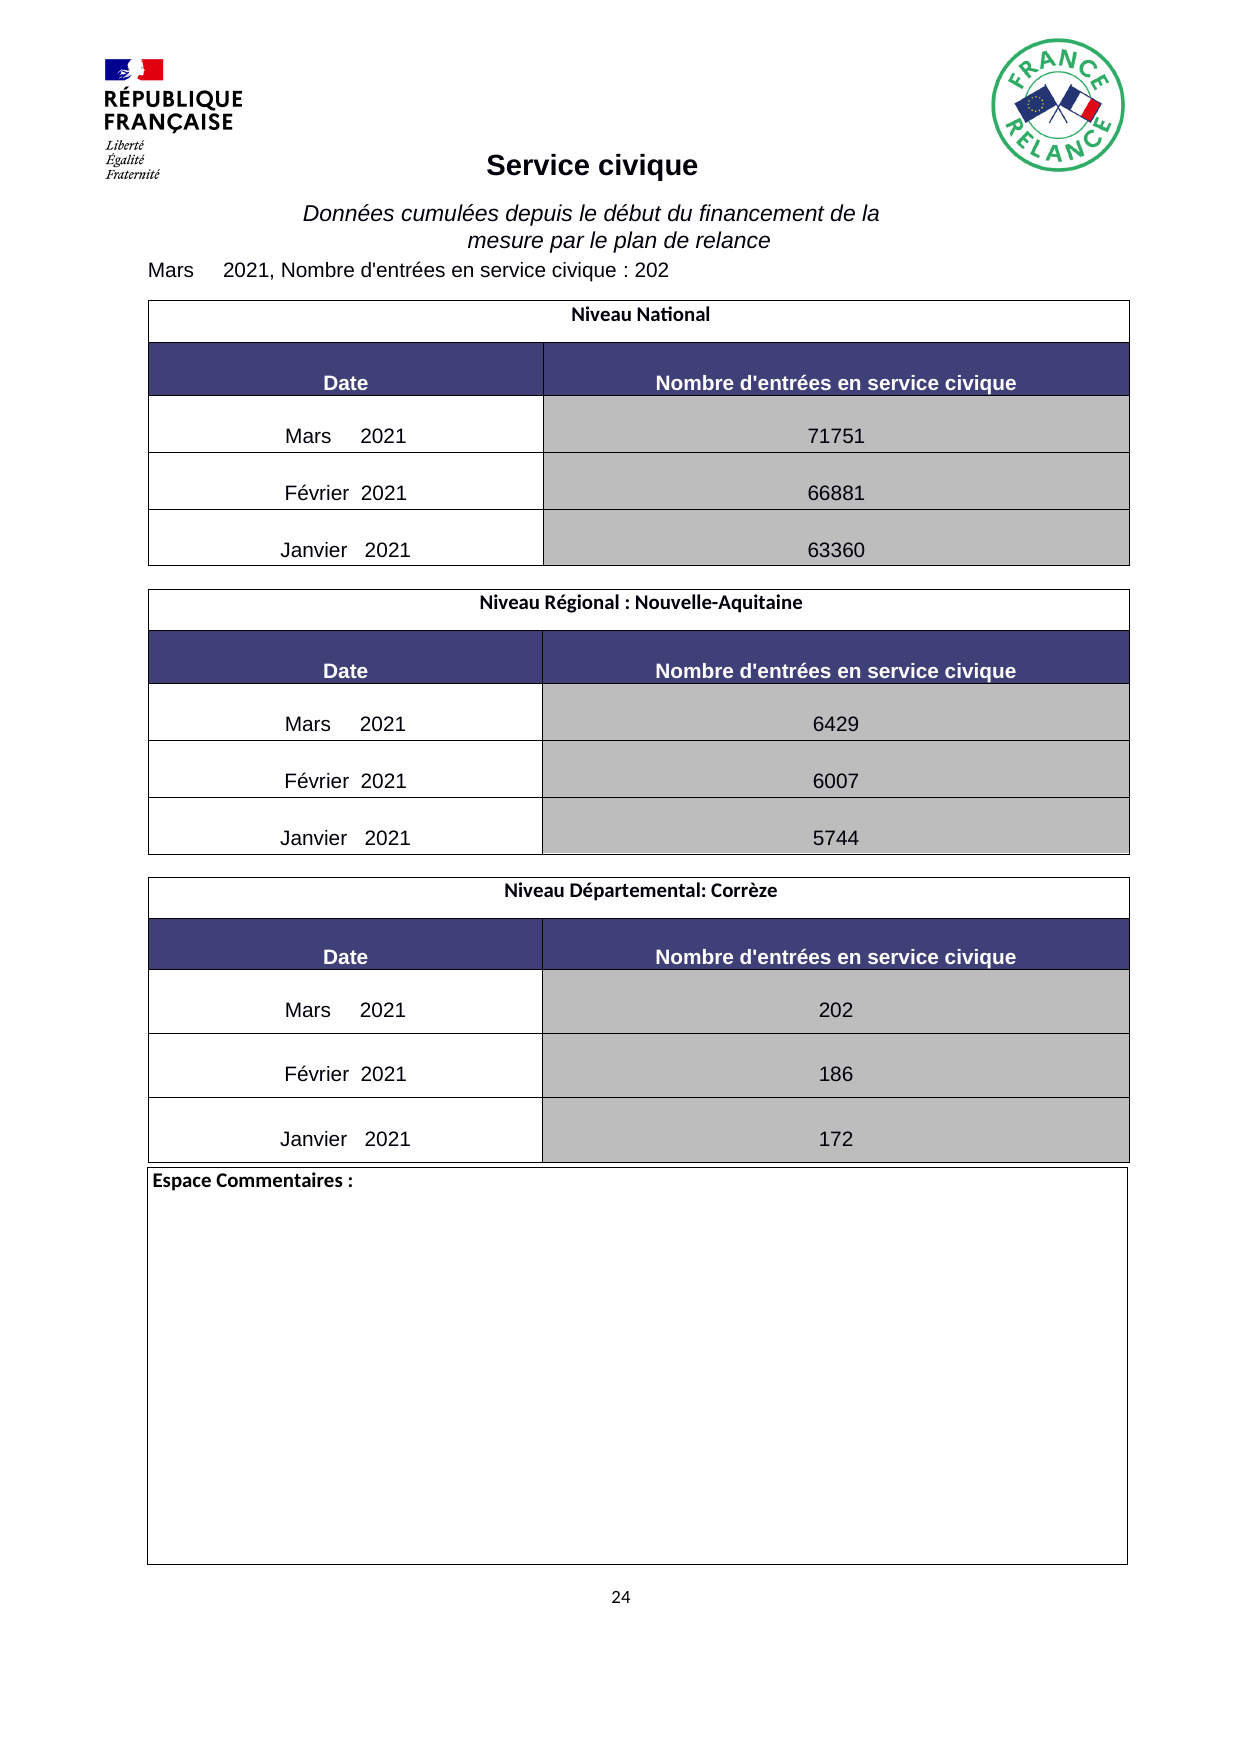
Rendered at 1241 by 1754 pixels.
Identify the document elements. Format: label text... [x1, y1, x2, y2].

table_cell Mars 2021 [149, 684, 542, 740]
table_cell Nombre d'entrées en service civique [543, 919, 1129, 969]
table_cell 172 [543, 1098, 1129, 1162]
table_cell Février 2021 [149, 453, 543, 509]
table_cell 202 [543, 970, 1129, 1033]
table_cell Mars 2021 [149, 396, 543, 452]
picture [926, 17, 1182, 185]
table_cell Date [149, 343, 543, 395]
table_cell Février 2021 [149, 741, 542, 797]
table_cell 186 [543, 1034, 1129, 1097]
table_cell 66881 [544, 453, 1129, 509]
table_header Niveau Départemental: Corrèze [149, 878, 1129, 918]
table_cell 6429 [543, 684, 1129, 740]
table_header Niveau Régional : Nouvelle-Aquitaine [149, 590, 1129, 630]
table_cell Nombre d'entrées en service civique [544, 343, 1129, 395]
text Service civique [258, 148, 926, 181]
table_cell Date [149, 919, 542, 969]
table_cell Janvier 2021 [149, 798, 542, 853]
table_cell Mars 2021 [149, 970, 542, 1033]
table_cell 63360 [544, 510, 1129, 565]
text Données cumulées depuis le début du financement de la mesure par le plan de relance [148, 200, 1093, 253]
table_cell Février 2021 [149, 1034, 542, 1097]
table_cell Janvier 2021 [149, 1098, 542, 1162]
table_cell Nombre d'entrées en service civique [543, 631, 1129, 683]
table_cell 71751 [544, 396, 1129, 452]
table_cell Janvier 2021 [149, 510, 543, 565]
table_header Niveau National [149, 301, 1129, 342]
table_cell 5744 [543, 798, 1129, 853]
text Mars 2021, Nombre d'entrées en service civique : 202 [148, 258, 1093, 282]
picture [84, 39, 258, 197]
table_cell 6007 [543, 741, 1129, 797]
table_cell Date [149, 631, 542, 683]
